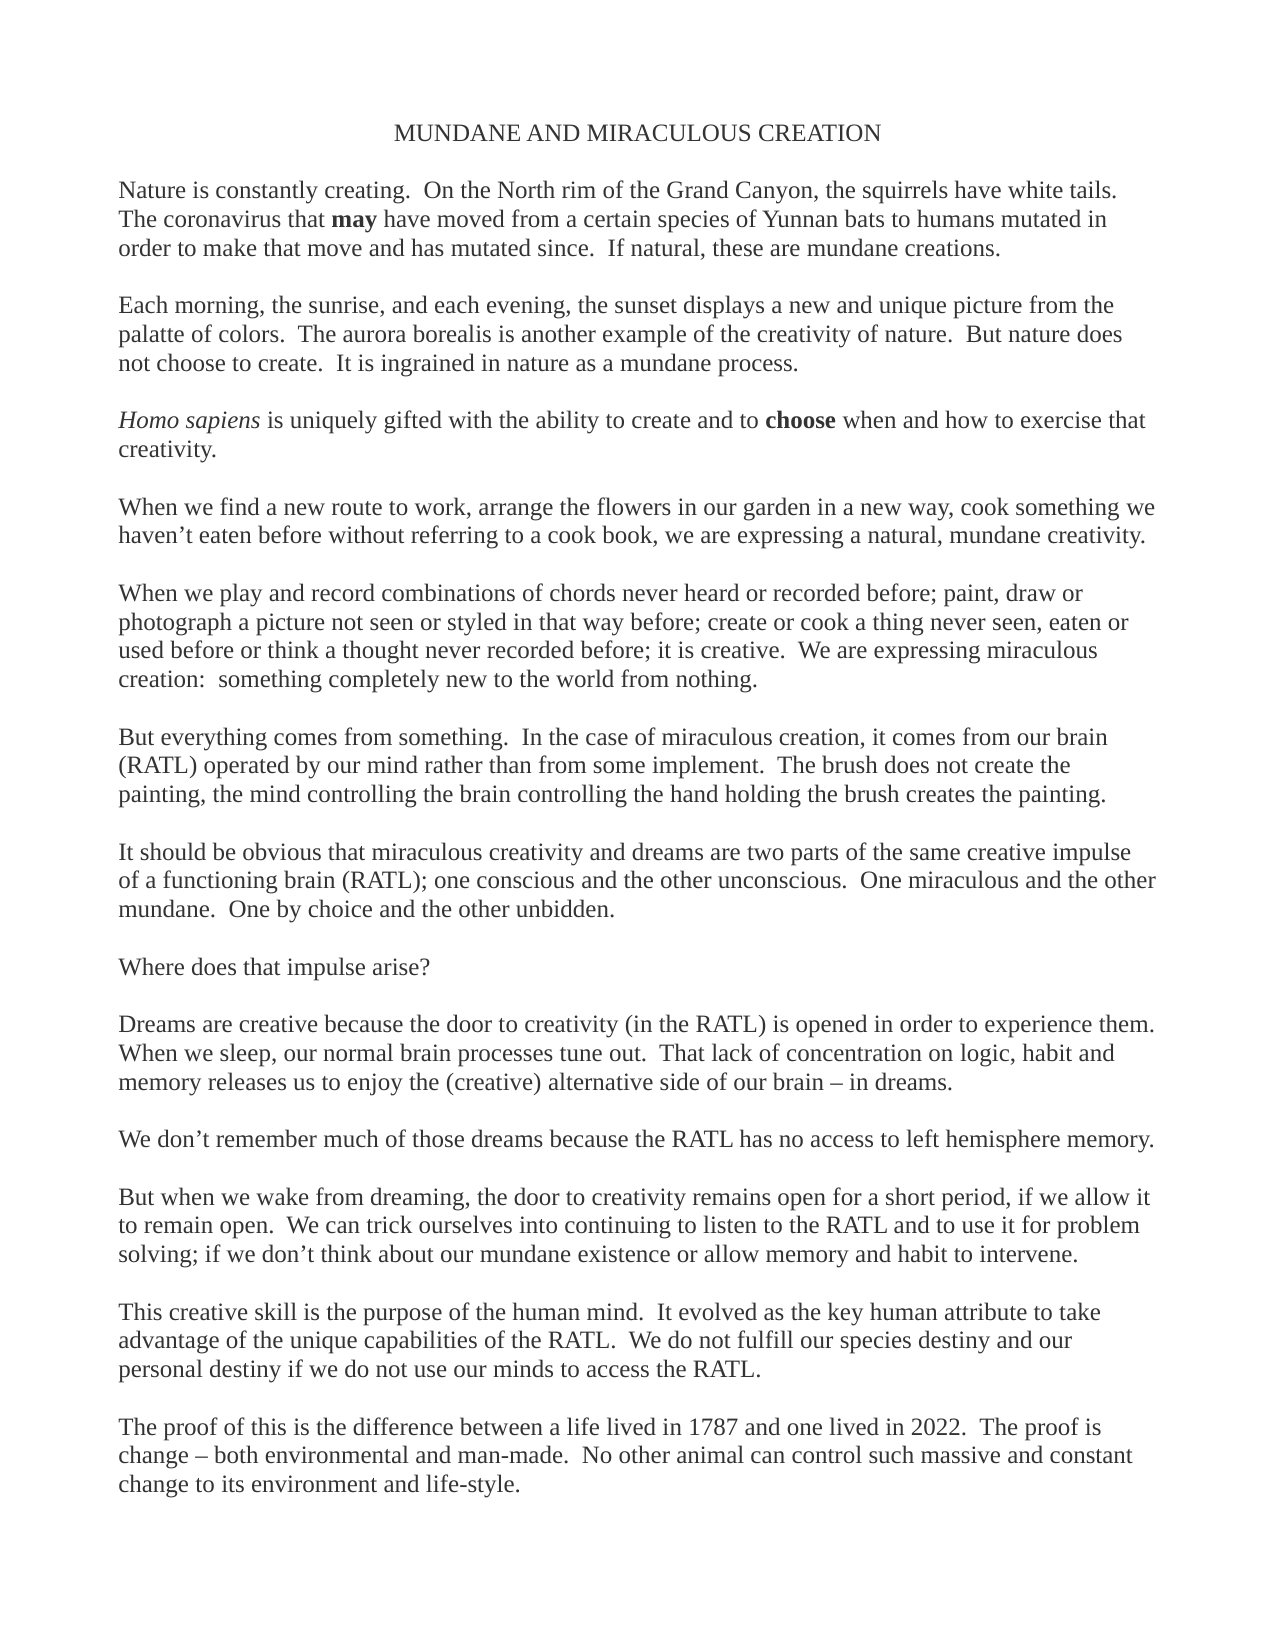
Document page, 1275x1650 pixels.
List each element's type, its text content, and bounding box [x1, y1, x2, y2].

text MUNDANE AND MIRACULOUS CREATION [118, 118, 1157, 147]
text This creative skill is the purpose of the human mind. It evolved as the key human attribute to take advantage of the unique capabilities of the RATL. We do not fulfill our species destiny and our personal destiny if we do not use our minds to access the RATL. [118, 1297, 1157, 1383]
text Nature is constantly creating. On the North rim of the Grand Canyon, the squirrels have white tails. The coronavirus that may have moved from a certain species of Yunnan bats to humans mutated in order to make that move and has mutated since. If natural, these are mundane creations. [118, 176, 1157, 262]
text It should be obvious that miraculous creativity and dreams are two parts of the same creative impulse of a functioning brain (RATL); one conscious and the other unconscious. One miraculous and the other mundane. One by choice and the other unbidden. [118, 837, 1157, 923]
text When we find a new route to work, arrange the flowers in our garden in a new way, cook something we haven’t eaten before without referring to a cook book, we are expressing a natural, mundane creativity. [118, 492, 1157, 549]
text Where does that impulse arise? [118, 952, 1157, 981]
text The proof of this is the difference between a life lived in 1787 and one lived in 2022. The proof is change – both environmental and man-made. No other animal can control such massive and constant change to its environment and life-style. [118, 1412, 1157, 1498]
text But when we wake from dreaming, the door to creativity remains open for a short period, if we allow it to remain open. We can trick ourselves into continuing to listen to the RATL and to use it for problem solving; if we don’t think about our mundane existence or allow memory and habit to intervene. [118, 1182, 1157, 1268]
text When we play and record combinations of chords never heard or recorded before; paint, draw or photograph a picture not seen or styled in that way before; create or cook a thing never seen, eaten or used before or think a thought never recorded before; it is creative. We are expressing miraculous creation: something completely new to the world from nothing. [118, 578, 1157, 693]
text We don’t remember much of those dreams because the RATL has no access to left hemisphere memory. [118, 1124, 1157, 1153]
text Homo sapiens is uniquely gifted with the ability to create and to choose when and how to exercise that creativity. [118, 406, 1157, 463]
text Each morning, the sunrise, and each evening, the sunset displays a new and unique picture from the palatte of colors. The aurora borealis is another example of the creativity of nature. But nature does not choose to create. It is ingrained in nature as a mundane process. [118, 291, 1157, 377]
text But everything comes from something. In the case of miraculous creation, it comes from our brain (RATL) operated by our mind rather than from some implement. The brush does not create the painting, the mind controlling the brain controlling the hand holding the brush creates the painting. [118, 722, 1157, 808]
text Dreams are creative because the door to creativity (in the RATL) is opened in order to experience them. When we sleep, our normal brain processes tune out. That lack of concentration on logic, habit and memory releases us to enjoy the (creative) alternative side of our brain – in dreams. [118, 1009, 1157, 1096]
